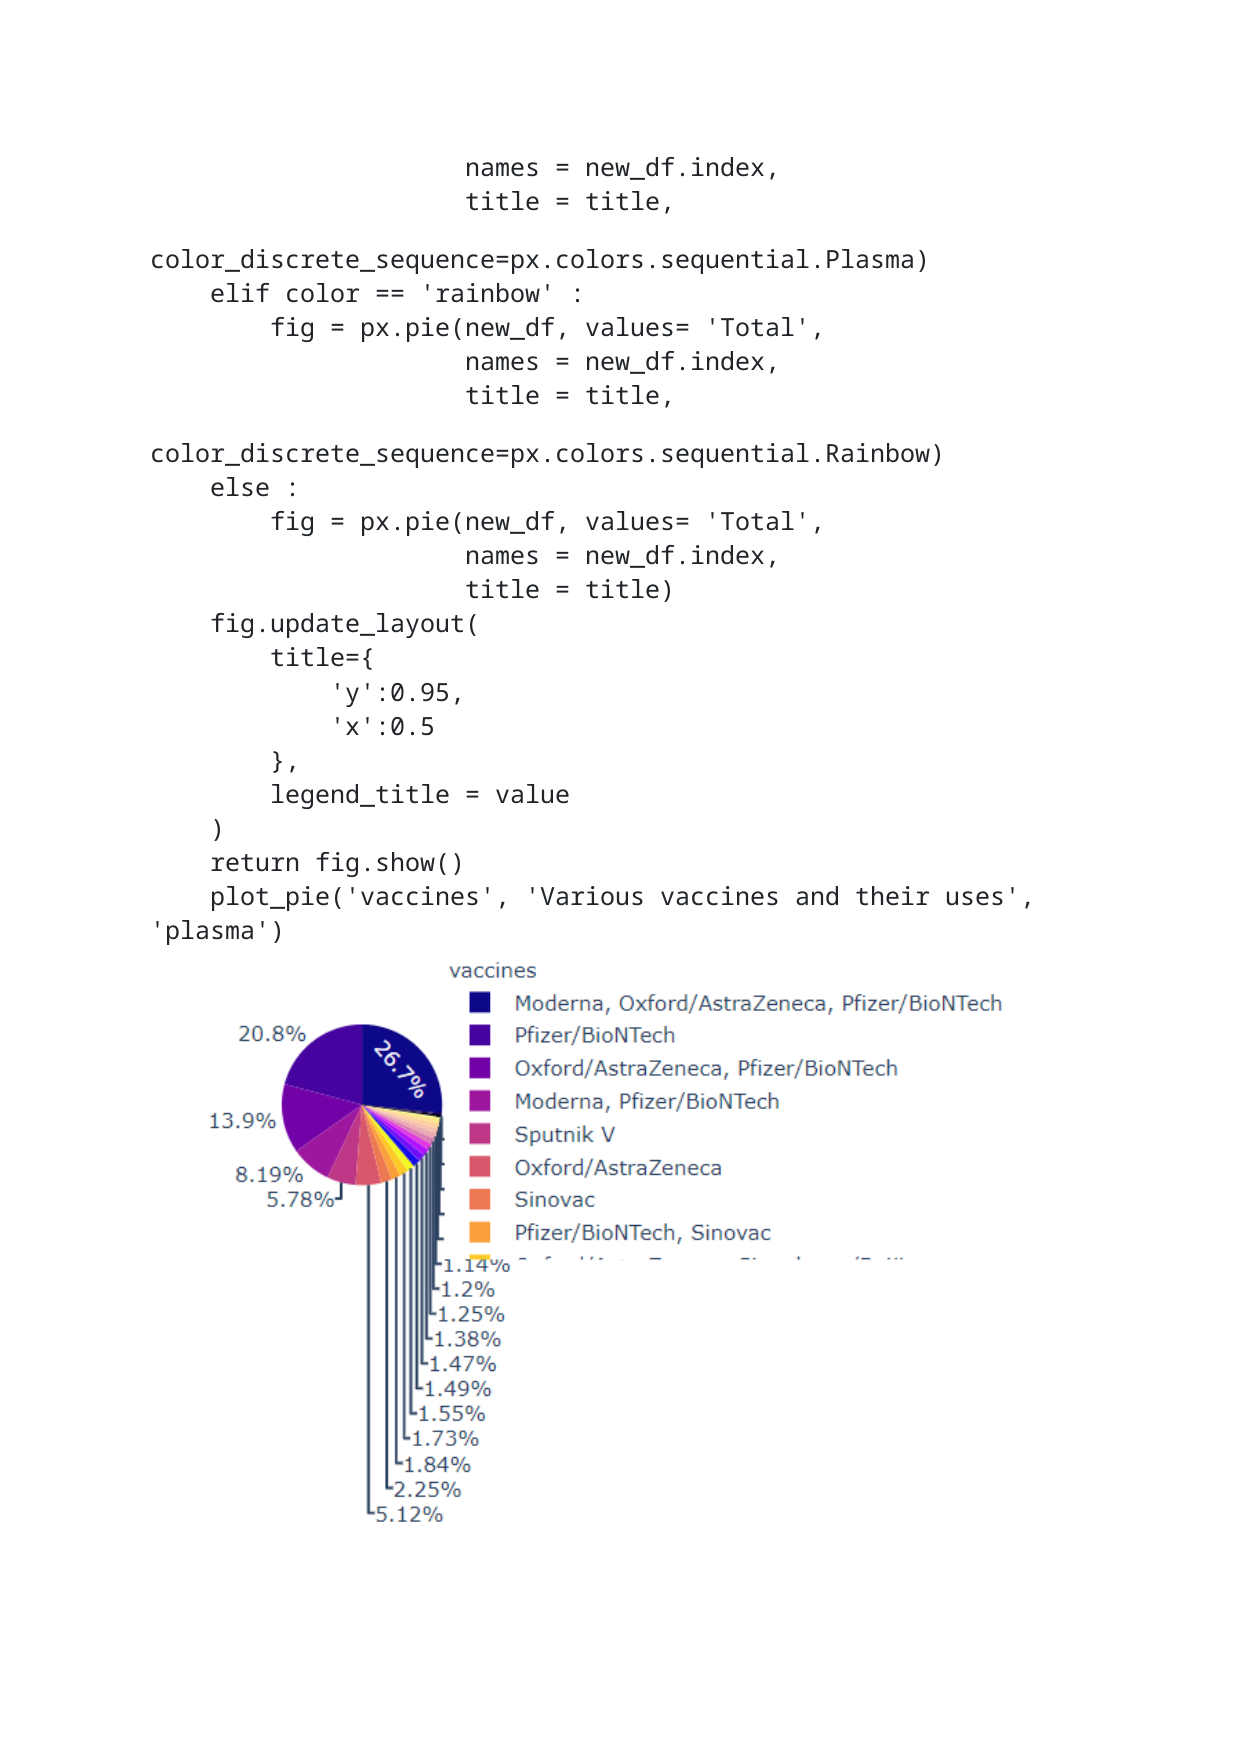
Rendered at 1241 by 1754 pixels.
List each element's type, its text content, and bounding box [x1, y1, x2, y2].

text fig.update_layout( [150, 606, 1090, 640]
text color_discrete_sequence=px.colors.sequential.Plasma) [150, 218, 1090, 276]
text plot_pie('vaccines', 'Various vaccines and their uses', 'plasma') [150, 878, 1090, 947]
text 'y':0.95, [150, 674, 1090, 708]
text legend_title = value [150, 776, 1090, 810]
text fig = px.pie(new_df, values= 'Total', [150, 310, 1090, 344]
text fig = px.pie(new_df, values= 'Total', [150, 504, 1090, 538]
text elif color == 'rainbow' : [150, 276, 1090, 310]
text names = new_df.index, [150, 150, 1090, 184]
text title = title, [150, 378, 1090, 412]
text }, [150, 742, 1090, 776]
picture [191, 946, 1132, 1533]
text title = title, [150, 184, 1090, 218]
text 'x':0.5 [150, 708, 1090, 742]
text title={ [150, 640, 1090, 674]
text title = title) [150, 572, 1090, 606]
text ) [150, 810, 1090, 844]
text return fig.show() [150, 844, 1090, 878]
text color_discrete_sequence=px.colors.sequential.Rainbow) [150, 412, 1090, 470]
text else : [150, 470, 1090, 504]
text names = new_df.index, [150, 344, 1090, 378]
text names = new_df.index, [150, 538, 1090, 572]
